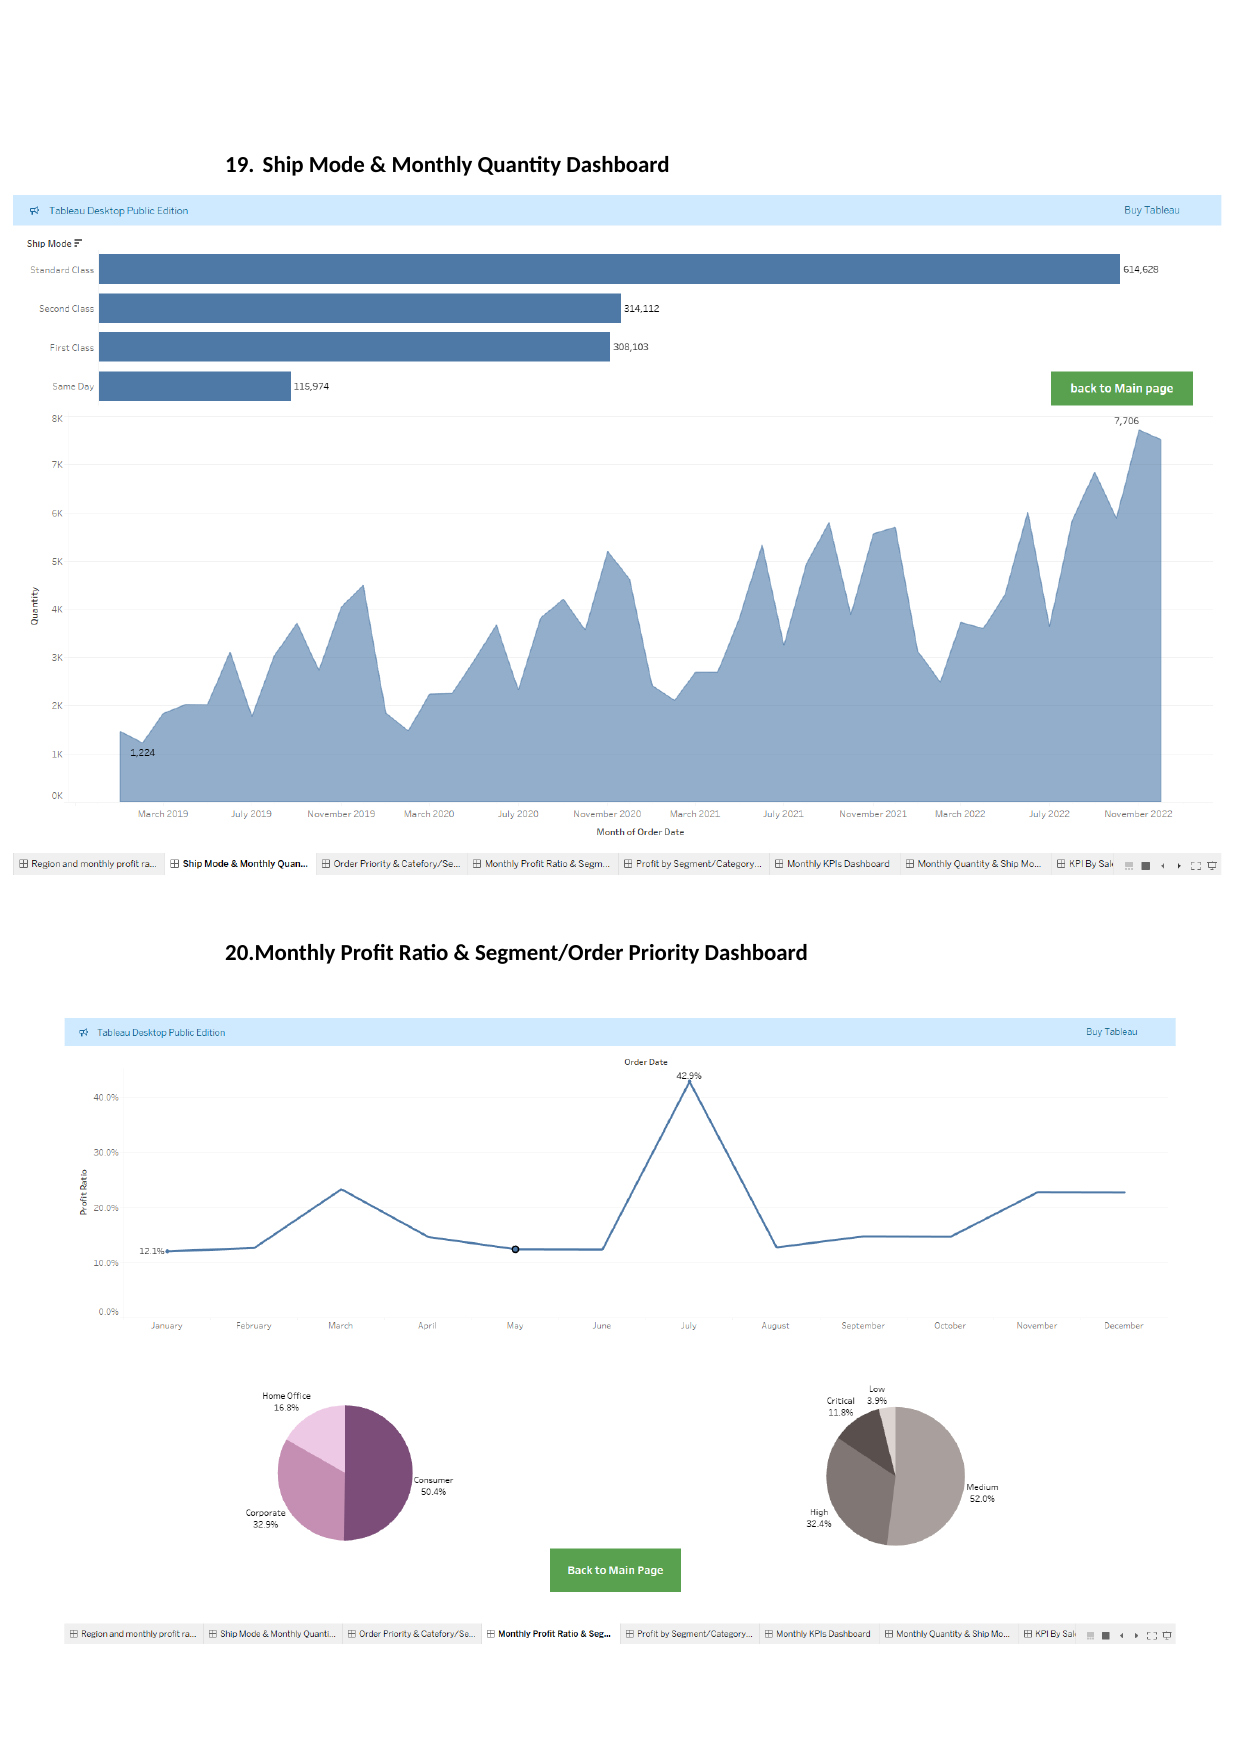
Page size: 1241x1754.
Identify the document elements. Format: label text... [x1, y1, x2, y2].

picture [13, 195, 1222, 875]
picture [64, 1018, 1176, 1644]
list 20.Monthly Profit Ratio & Segment/Order Priority Dashboard [225, 938, 1090, 966]
list Ship Mode & Monthly Quantity Dashboard [225, 150, 1090, 178]
